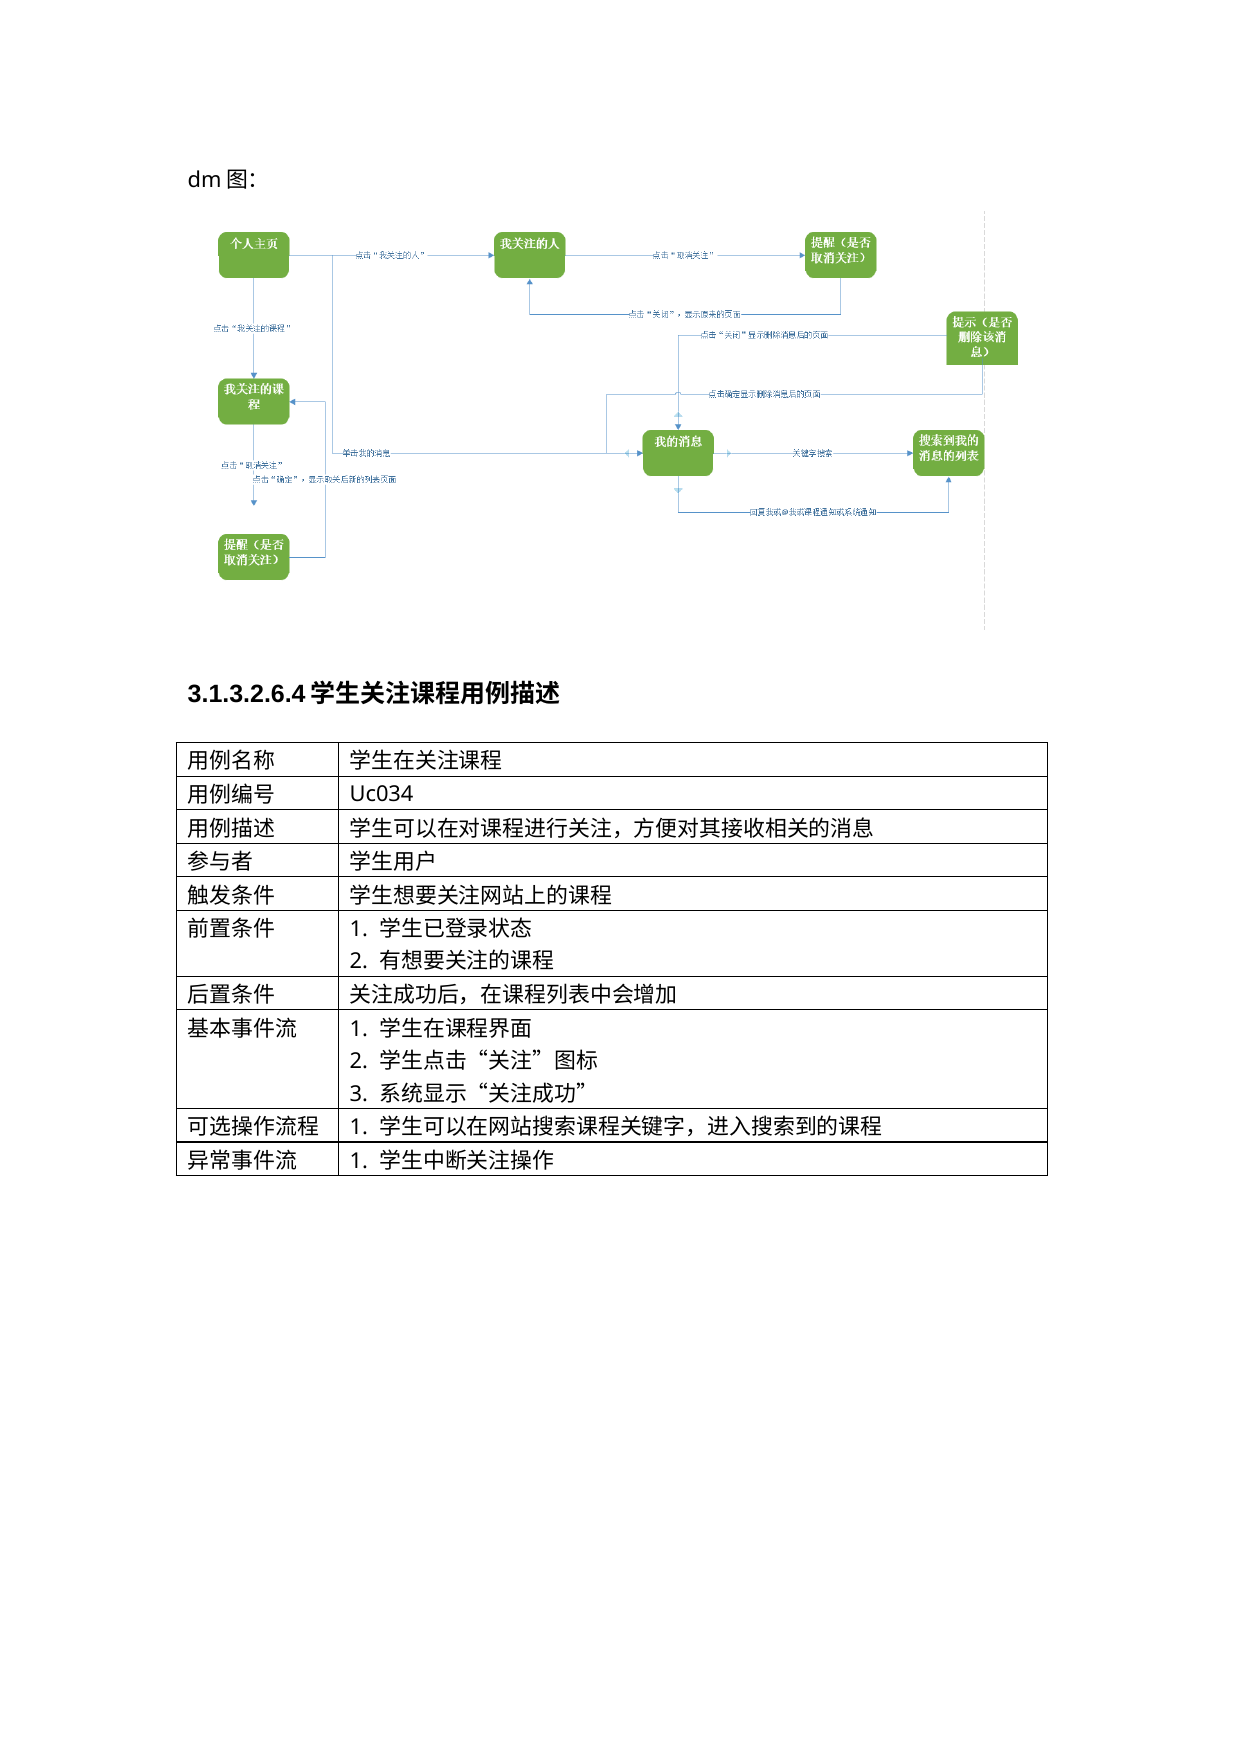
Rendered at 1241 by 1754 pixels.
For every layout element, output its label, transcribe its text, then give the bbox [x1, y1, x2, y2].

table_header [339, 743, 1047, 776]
subtitle dm图： [187, 162, 1053, 194]
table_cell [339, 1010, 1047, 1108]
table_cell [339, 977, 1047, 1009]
picture [187, 211, 1053, 630]
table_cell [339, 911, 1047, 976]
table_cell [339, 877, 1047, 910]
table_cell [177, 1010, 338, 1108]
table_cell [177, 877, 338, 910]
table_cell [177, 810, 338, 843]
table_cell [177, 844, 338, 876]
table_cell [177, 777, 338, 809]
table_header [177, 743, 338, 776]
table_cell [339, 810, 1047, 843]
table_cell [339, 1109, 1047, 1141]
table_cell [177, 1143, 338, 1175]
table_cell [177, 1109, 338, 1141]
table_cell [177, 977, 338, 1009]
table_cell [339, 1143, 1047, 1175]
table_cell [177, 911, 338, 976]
subtitle 3.1.3.2.6.4学生关注课程用例描述 [187, 659, 1053, 724]
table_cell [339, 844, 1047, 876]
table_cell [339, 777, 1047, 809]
